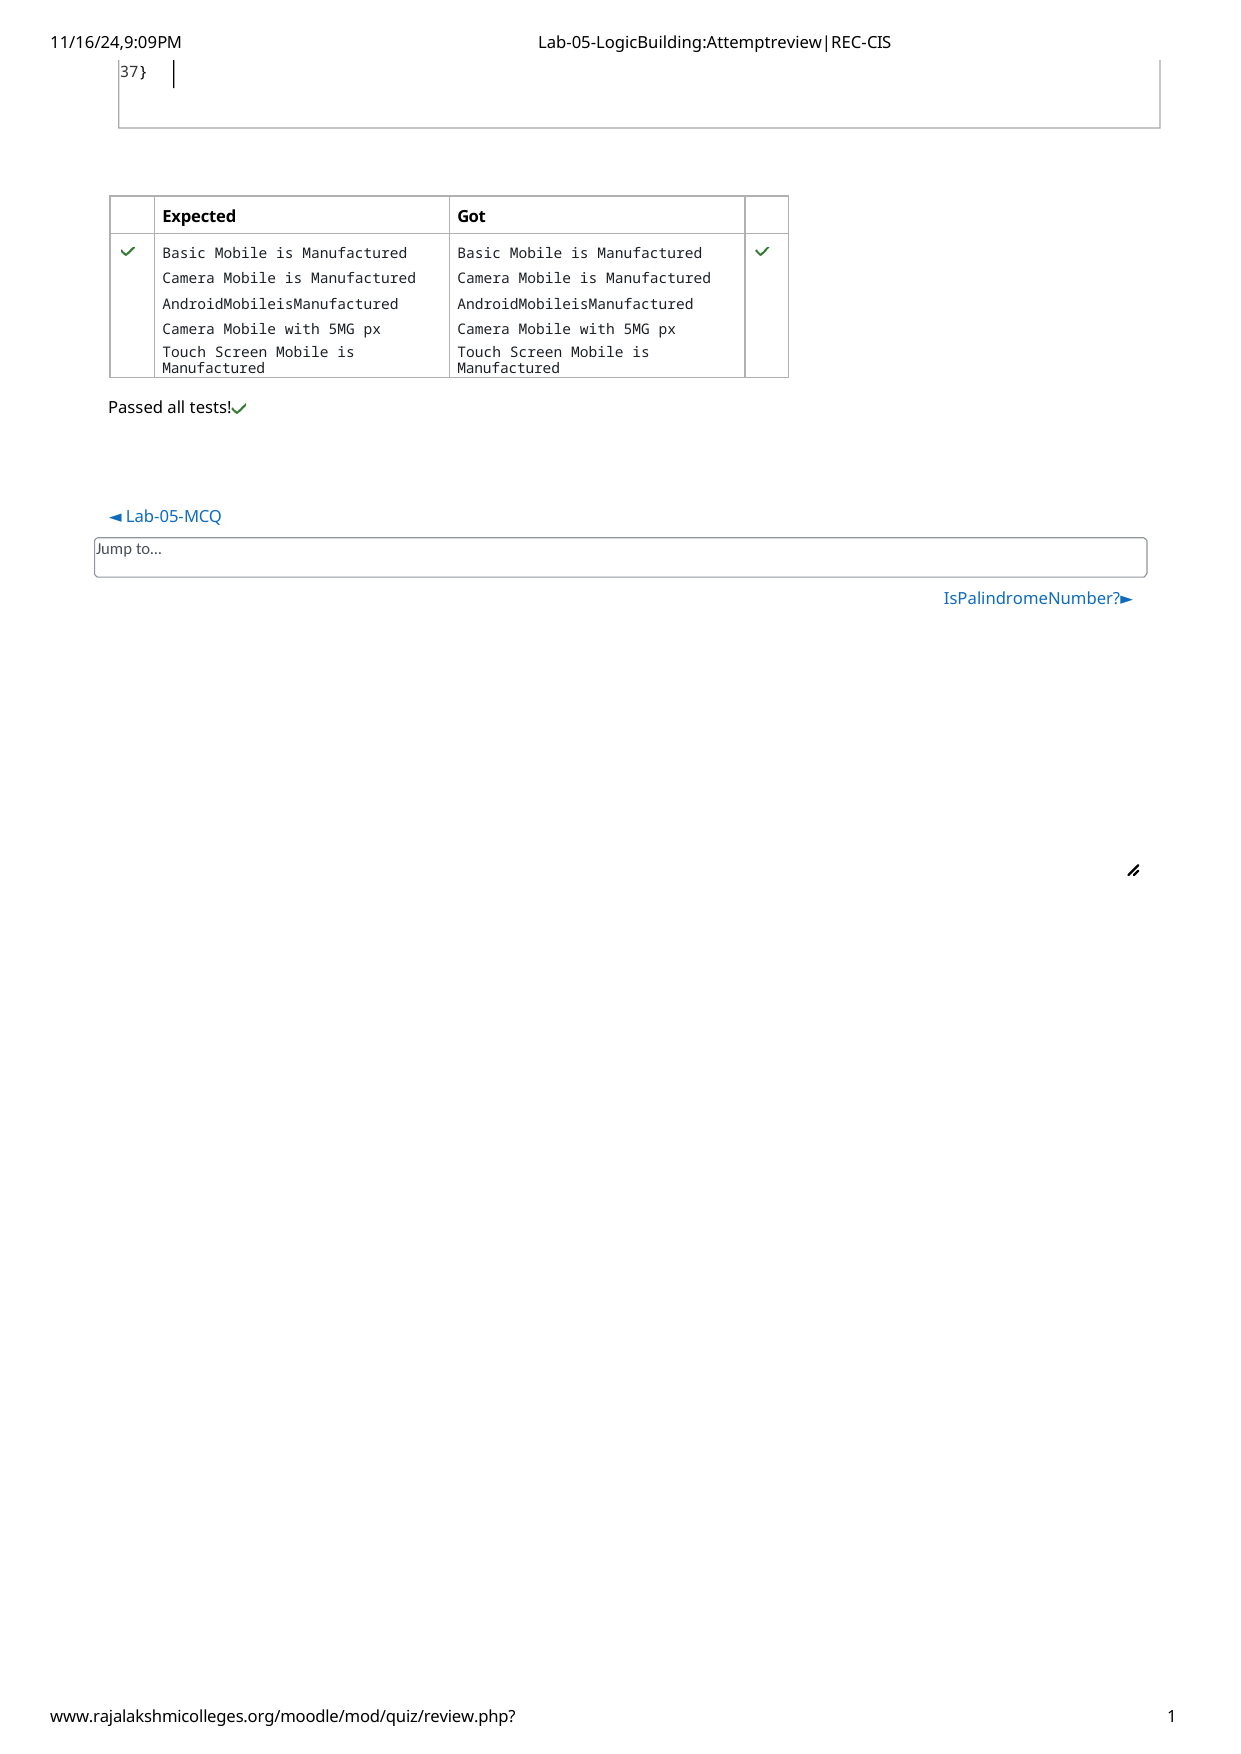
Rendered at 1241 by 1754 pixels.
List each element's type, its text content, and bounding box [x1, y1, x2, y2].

picture [755, 247, 770, 256]
table_cell Basic Mobile is Manufactured Camera Mobile is Manufactured AndroidMobileisManufactured Camera Mobile with 5MG px Touch Screen Mobile is Manufactured [450, 234, 744, 377]
table_cell [746, 234, 788, 377]
picture [231, 403, 247, 414]
text ◄ Lab-05-MCQ [108, 504, 1176, 527]
table_cell Basic Mobile is Manufactured Camera Mobile is Manufactured AndroidMobileisManufactured Camera Mobile with 5MG px Touch Screen Mobile is Manufactured [155, 234, 449, 377]
picture [121, 247, 136, 256]
text Passed all tests! [108, 396, 1176, 418]
table_header [111, 197, 154, 233]
table_header Got [450, 197, 744, 233]
table_cell [111, 234, 154, 377]
table_header [746, 197, 788, 233]
table_header Expected [155, 197, 449, 233]
text IsPalindromeNumber?► [64, 544, 1134, 609]
